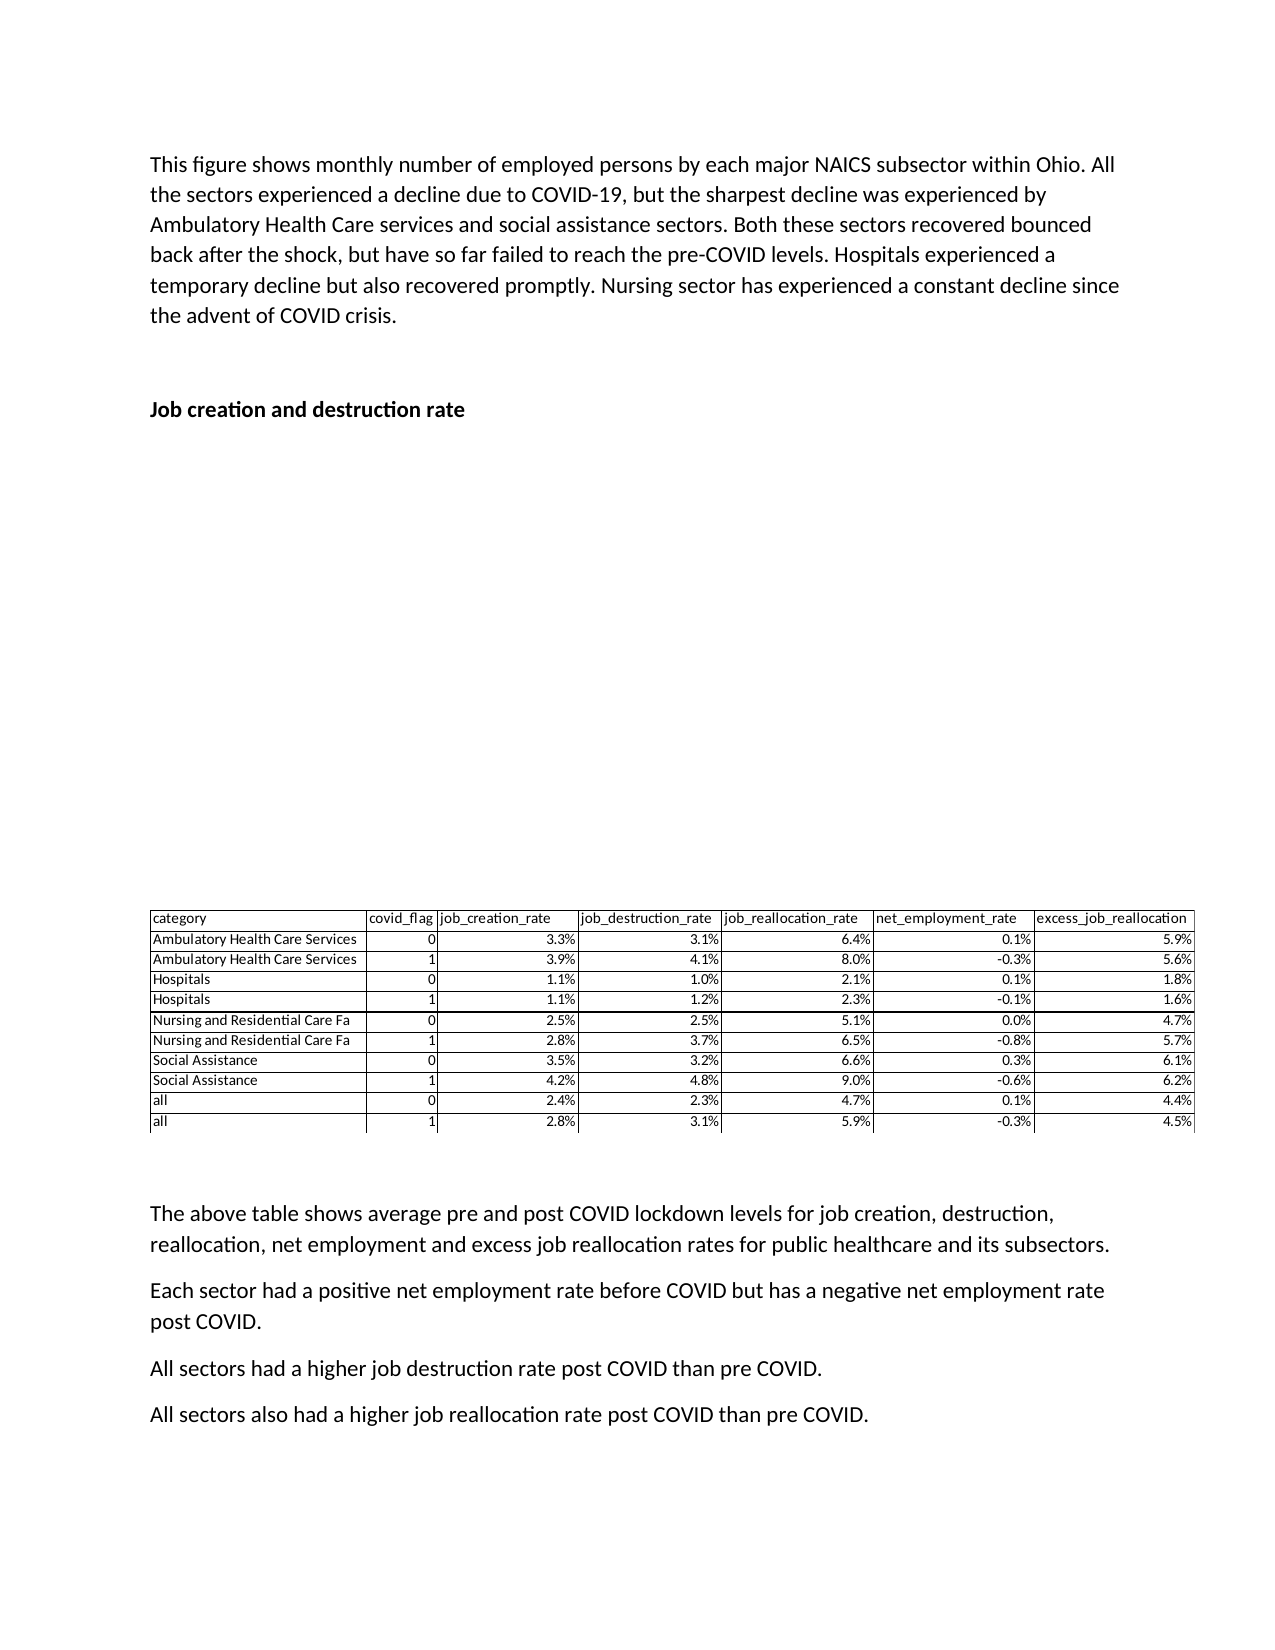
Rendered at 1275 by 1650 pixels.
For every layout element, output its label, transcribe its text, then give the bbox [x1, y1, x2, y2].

text All sectors had a higher job destruction rate post COVID than pre COVID. [150, 1354, 1125, 1382]
text This figure shows monthly number of employed persons by each major NAICS subsector within Ohio. All the sectors experienced a decline due to COVID-19, but the sharpest decline was experienced by Ambulatory Health Care services and social assistance sectors. Both these sectors recovered bounced back after the shock, but have so far failed to reach the pre-COVID levels. Hospitals experienced a temporary decline but also recovered promptly. Nursing sector has experienced a constant decline since the advent of COVID crisis. [150, 150, 1125, 329]
text All sectors also had a higher job reallocation rate post COVID than pre COVID. [150, 1401, 1125, 1429]
text Job creation and destruction rate [150, 395, 1125, 423]
text The above table shows average pre and post COVID lockdown levels for job creation, destruction, reallocation, net employment and excess job reallocation rates for public healthcare and its subsectors. [150, 1199, 1125, 1258]
text Each sector had a positive net employment rate before COVID but has a negative net employment rate post COVID. [150, 1277, 1125, 1335]
